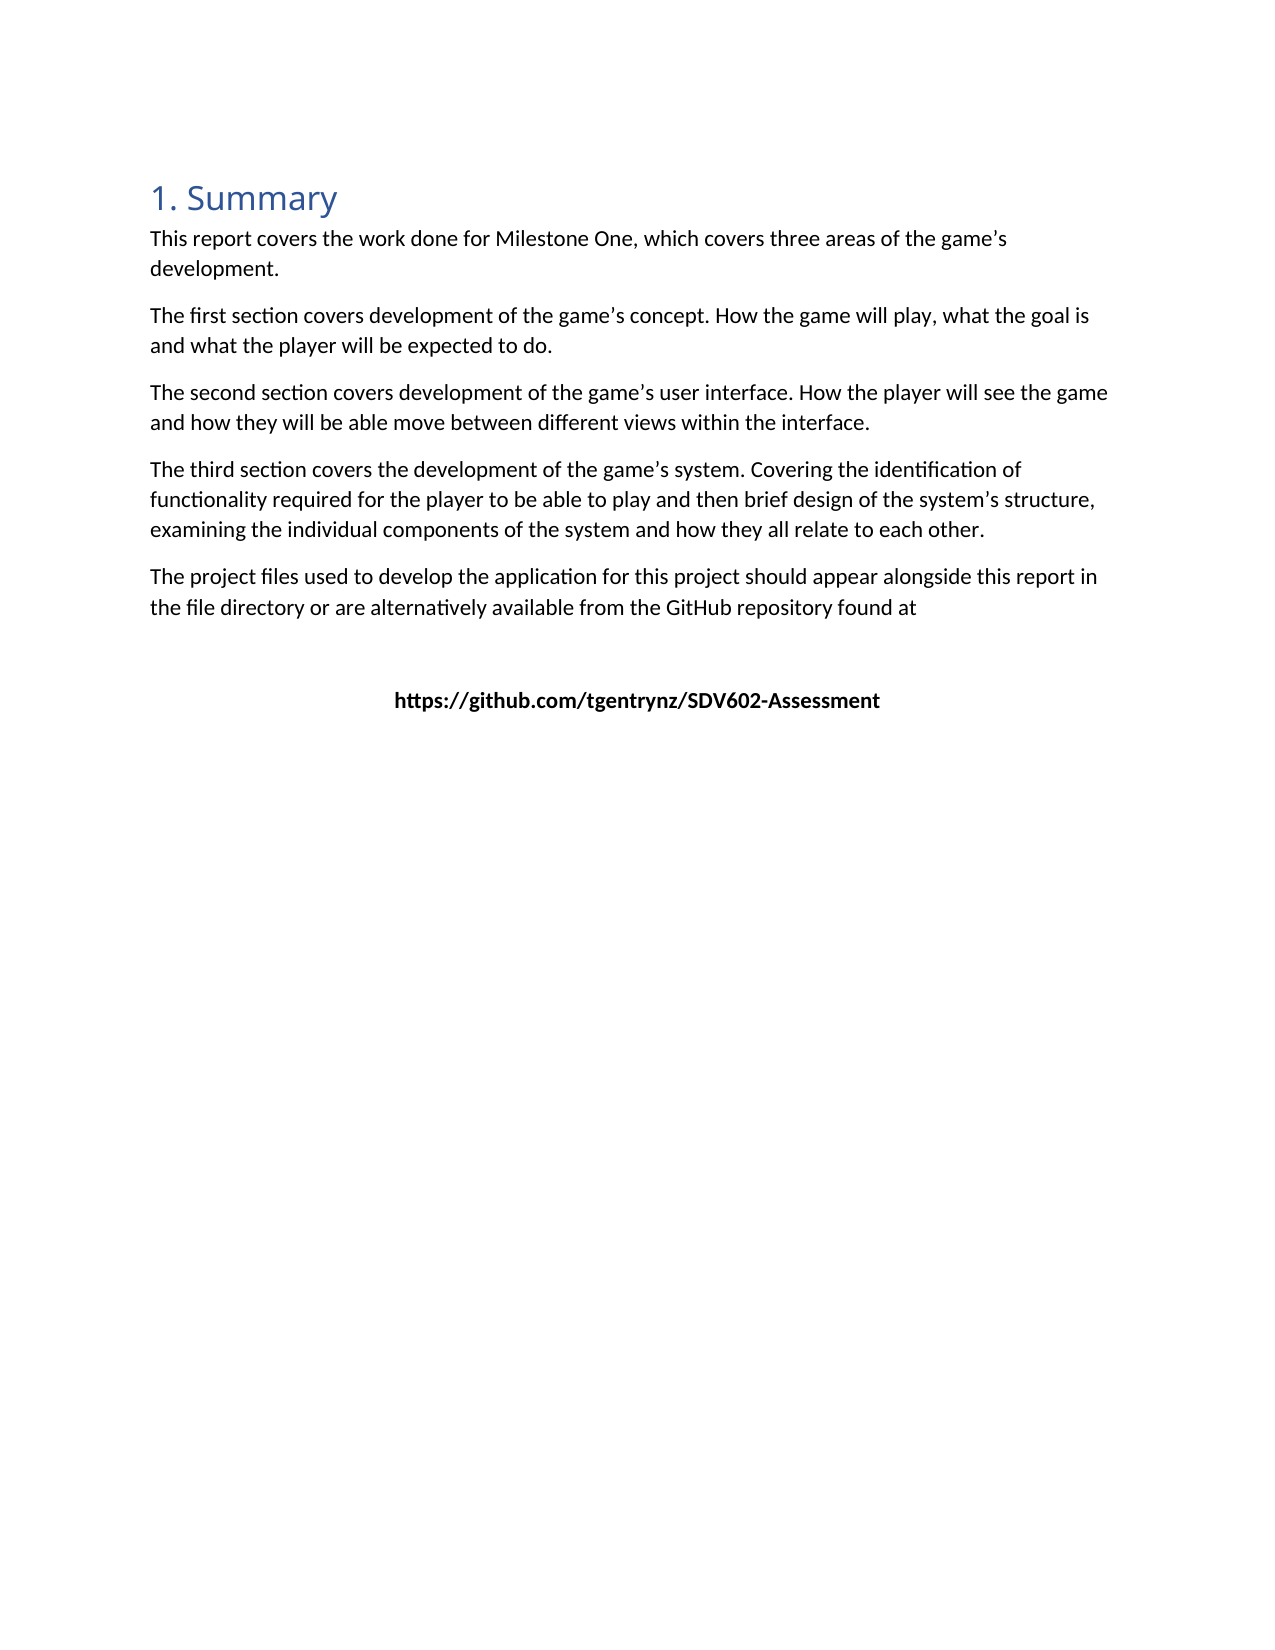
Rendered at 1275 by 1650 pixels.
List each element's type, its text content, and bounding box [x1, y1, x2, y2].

text The first section covers development of the game’s concept. How the game will play, what the goal is and what the player will be expected to do. [150, 301, 1125, 359]
text The third section covers the development of the game’s system. Covering the identification of functionality required for the player to be able to play and then brief design of the system’s structure, examining the individual components of the system and how they all relate to each other. [150, 455, 1125, 544]
subtitle 1. Summary [150, 175, 1125, 220]
text This report covers the work done for Milestone One, which covers three areas of the game’s development. [150, 224, 1125, 282]
text https://github.com/tgentrynz/SDV602-Assessment [150, 686, 1125, 714]
text The project files used to develop the application for this project should appear alongside this report in the file directory or are alternatively available from the GitHub repository found at [150, 562, 1125, 621]
text The second section covers development of the game’s user interface. How the player will see the game and how they will be able move between different views within the interface. [150, 378, 1125, 436]
